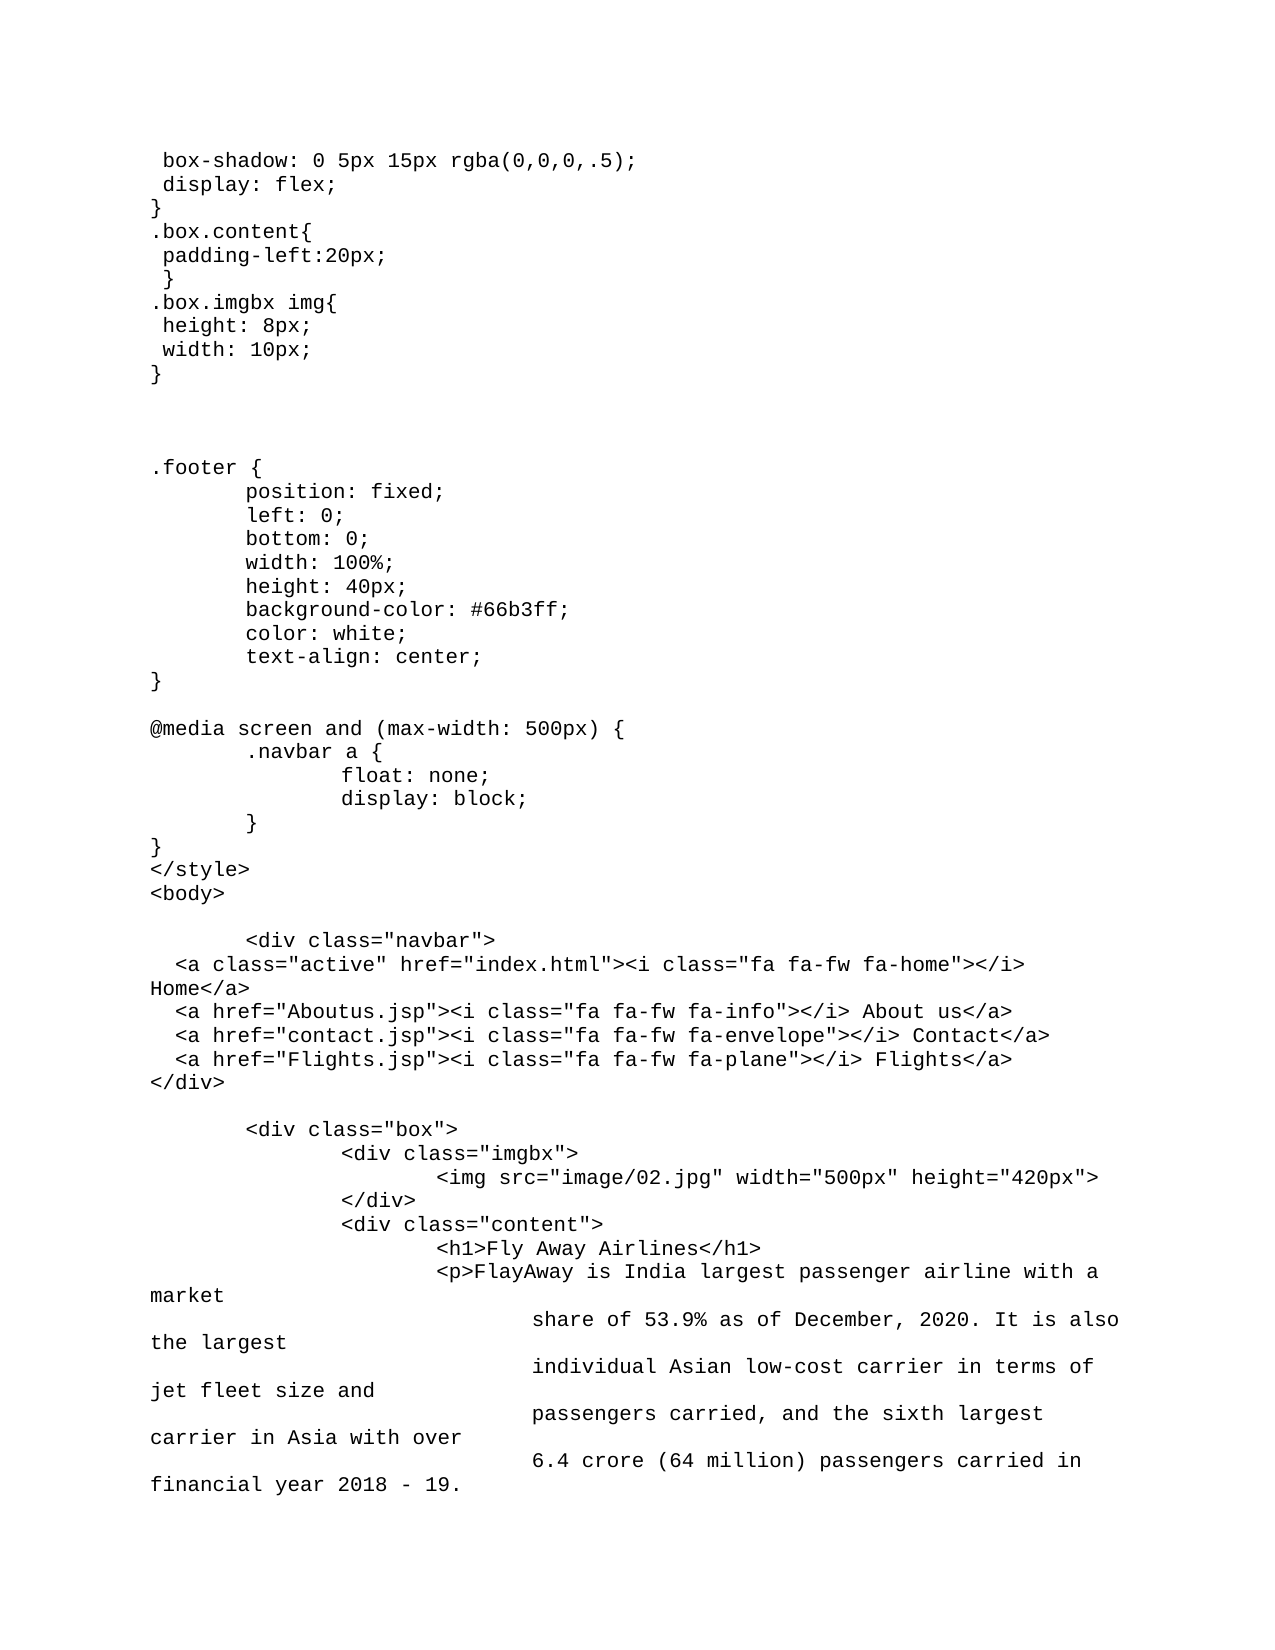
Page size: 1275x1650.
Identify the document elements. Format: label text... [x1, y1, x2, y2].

text } [150, 670, 1125, 694]
text <a href="Flights.jsp"><i class="fa fa-fw fa-plane"></i> Flights</a> [150, 1048, 1125, 1072]
text display: flex; [150, 174, 1125, 197]
text text-align: center; [150, 647, 1125, 670]
text box-shadow: 0 5px 15px rgba(0,0,0,.5); [150, 150, 1125, 174]
text passengers carried, and the sixth largest carrier in Asia with over [150, 1403, 1125, 1451]
text position: fixed; [150, 481, 1125, 505]
text color: white; [150, 623, 1125, 647]
text height: 8px; [150, 316, 1125, 339]
text <a href="Aboutus.jsp"><i class="fa fa-fw fa-info"></i> About us</a> [150, 1001, 1125, 1025]
text } [150, 812, 1125, 836]
text .navbar a { [150, 741, 1125, 765]
text } [150, 268, 1125, 292]
text } [150, 836, 1125, 859]
text } [150, 197, 1125, 221]
text individual Asian low-cost carrier in terms of jet fleet size and [150, 1356, 1125, 1403]
text display: block; [150, 788, 1125, 812]
text .box.content{ [150, 221, 1125, 244]
text <p>FlayAway is India largest passenger airline with a market [150, 1261, 1125, 1309]
text left: 0; [150, 505, 1125, 528]
text <body> [150, 883, 1125, 907]
text .footer { [150, 457, 1125, 481]
text <div class="navbar"> [150, 930, 1125, 954]
text <h1>Fly Away Airlines</h1> [150, 1238, 1125, 1261]
text .box.imgbx img{ [150, 292, 1125, 316]
text share of 53.9% as of December, 2020. It is also the largest [150, 1309, 1125, 1356]
text width: 100%; [150, 552, 1125, 576]
text @media screen and (max-width: 500px) { [150, 717, 1125, 741]
text height: 40px; [150, 576, 1125, 599]
text 6.4 crore (64 million) passengers carried in financial year 2018 - 19. [150, 1451, 1125, 1498]
text </style> [150, 859, 1125, 883]
text } [150, 363, 1125, 386]
text bottom: 0; [150, 528, 1125, 552]
text <a class="active" href="index.html"><i class="fa fa-fw fa-home"></i> Home</a> [150, 954, 1125, 1001]
text <div class="imgbx"> [150, 1143, 1125, 1167]
text </div> [150, 1190, 1125, 1214]
text <div class="box"> [150, 1119, 1125, 1143]
text </div> [150, 1072, 1125, 1096]
text <a href="contact.jsp"><i class="fa fa-fw fa-envelope"></i> Contact</a> [150, 1025, 1125, 1048]
text width: 10px; [150, 339, 1125, 363]
text padding-left:20px; [150, 244, 1125, 268]
text float: none; [150, 765, 1125, 788]
text <img src="image/02.jpg" width="500px" height="420px"> [150, 1167, 1125, 1190]
text <div class="content"> [150, 1214, 1125, 1238]
text background-color: #66b3ff; [150, 599, 1125, 623]
